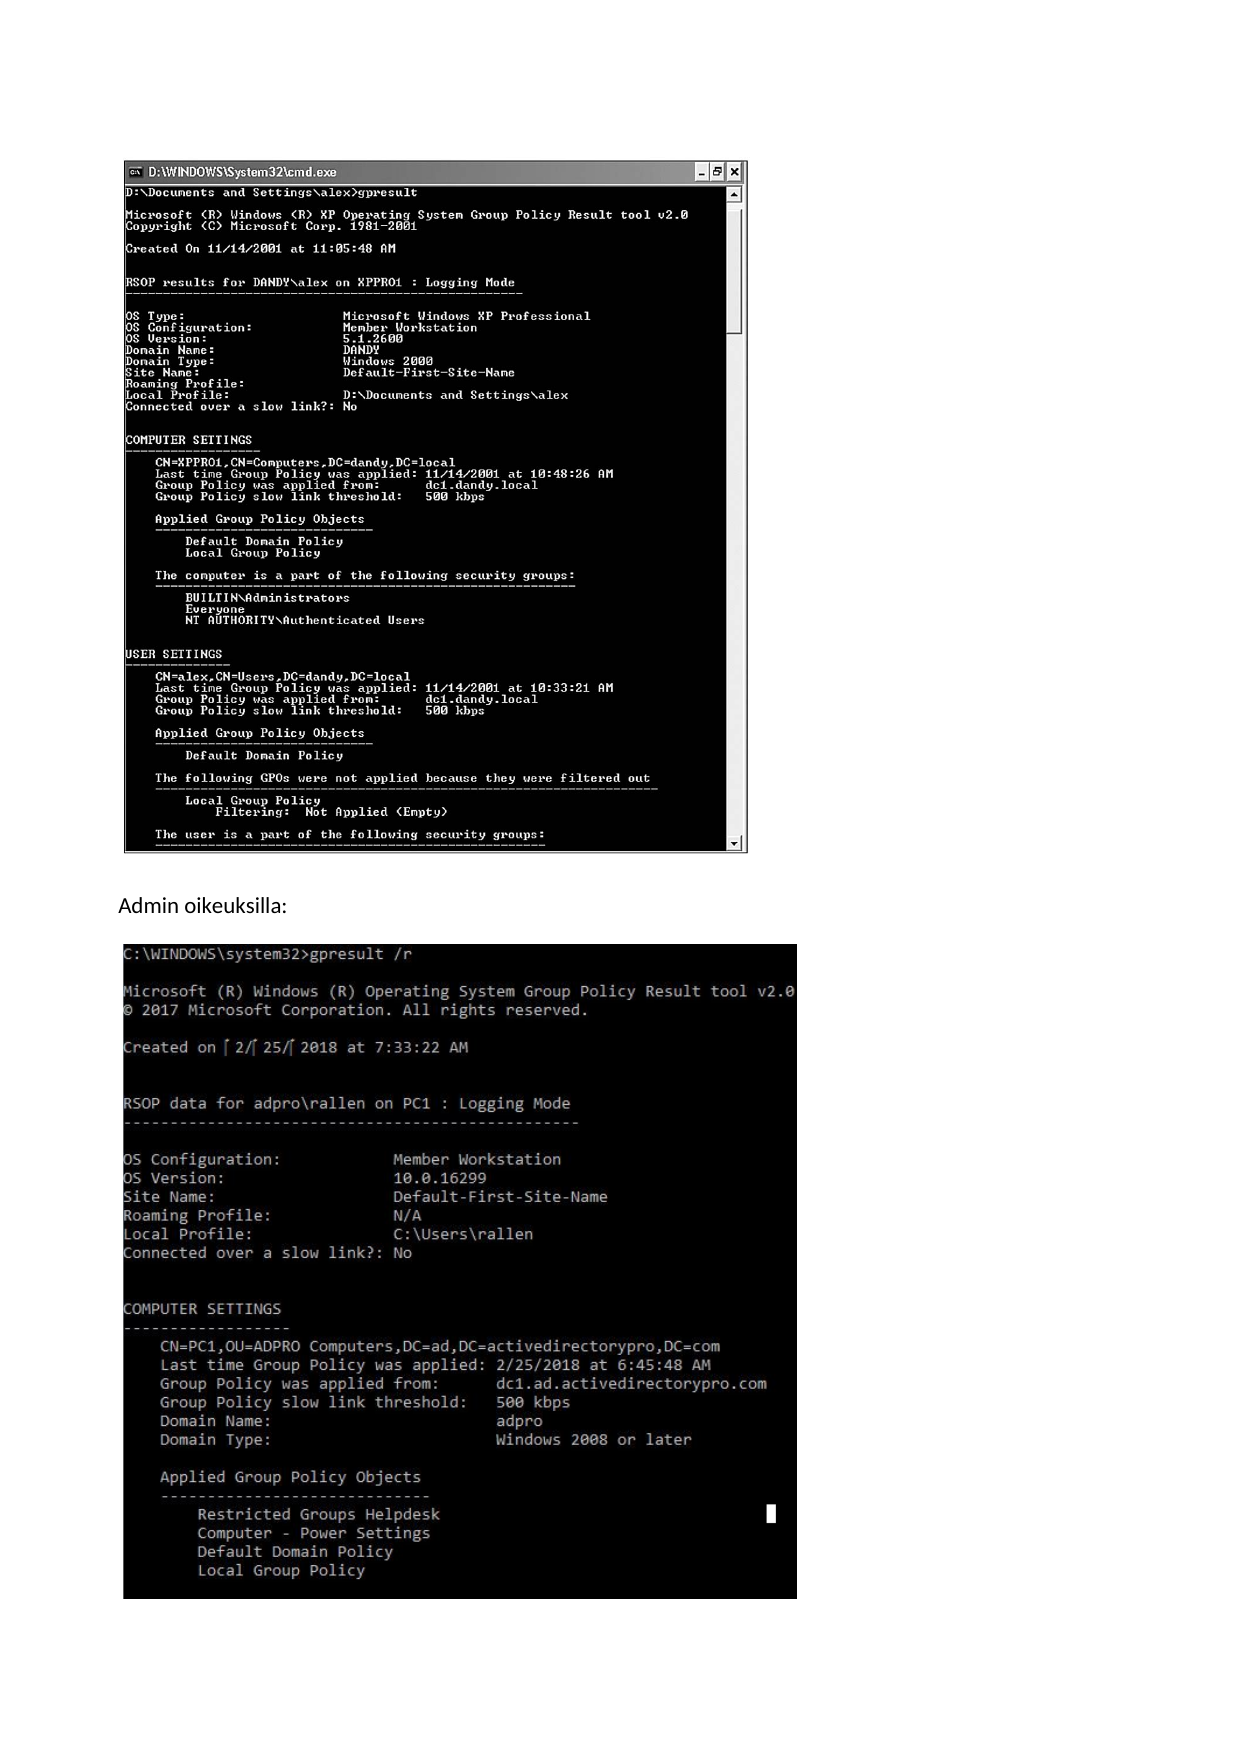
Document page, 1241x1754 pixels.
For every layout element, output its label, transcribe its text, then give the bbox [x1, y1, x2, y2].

text Admin oikeuksilla: [118, 891, 1122, 919]
picture [118, 147, 754, 867]
picture [123, 944, 797, 1599]
